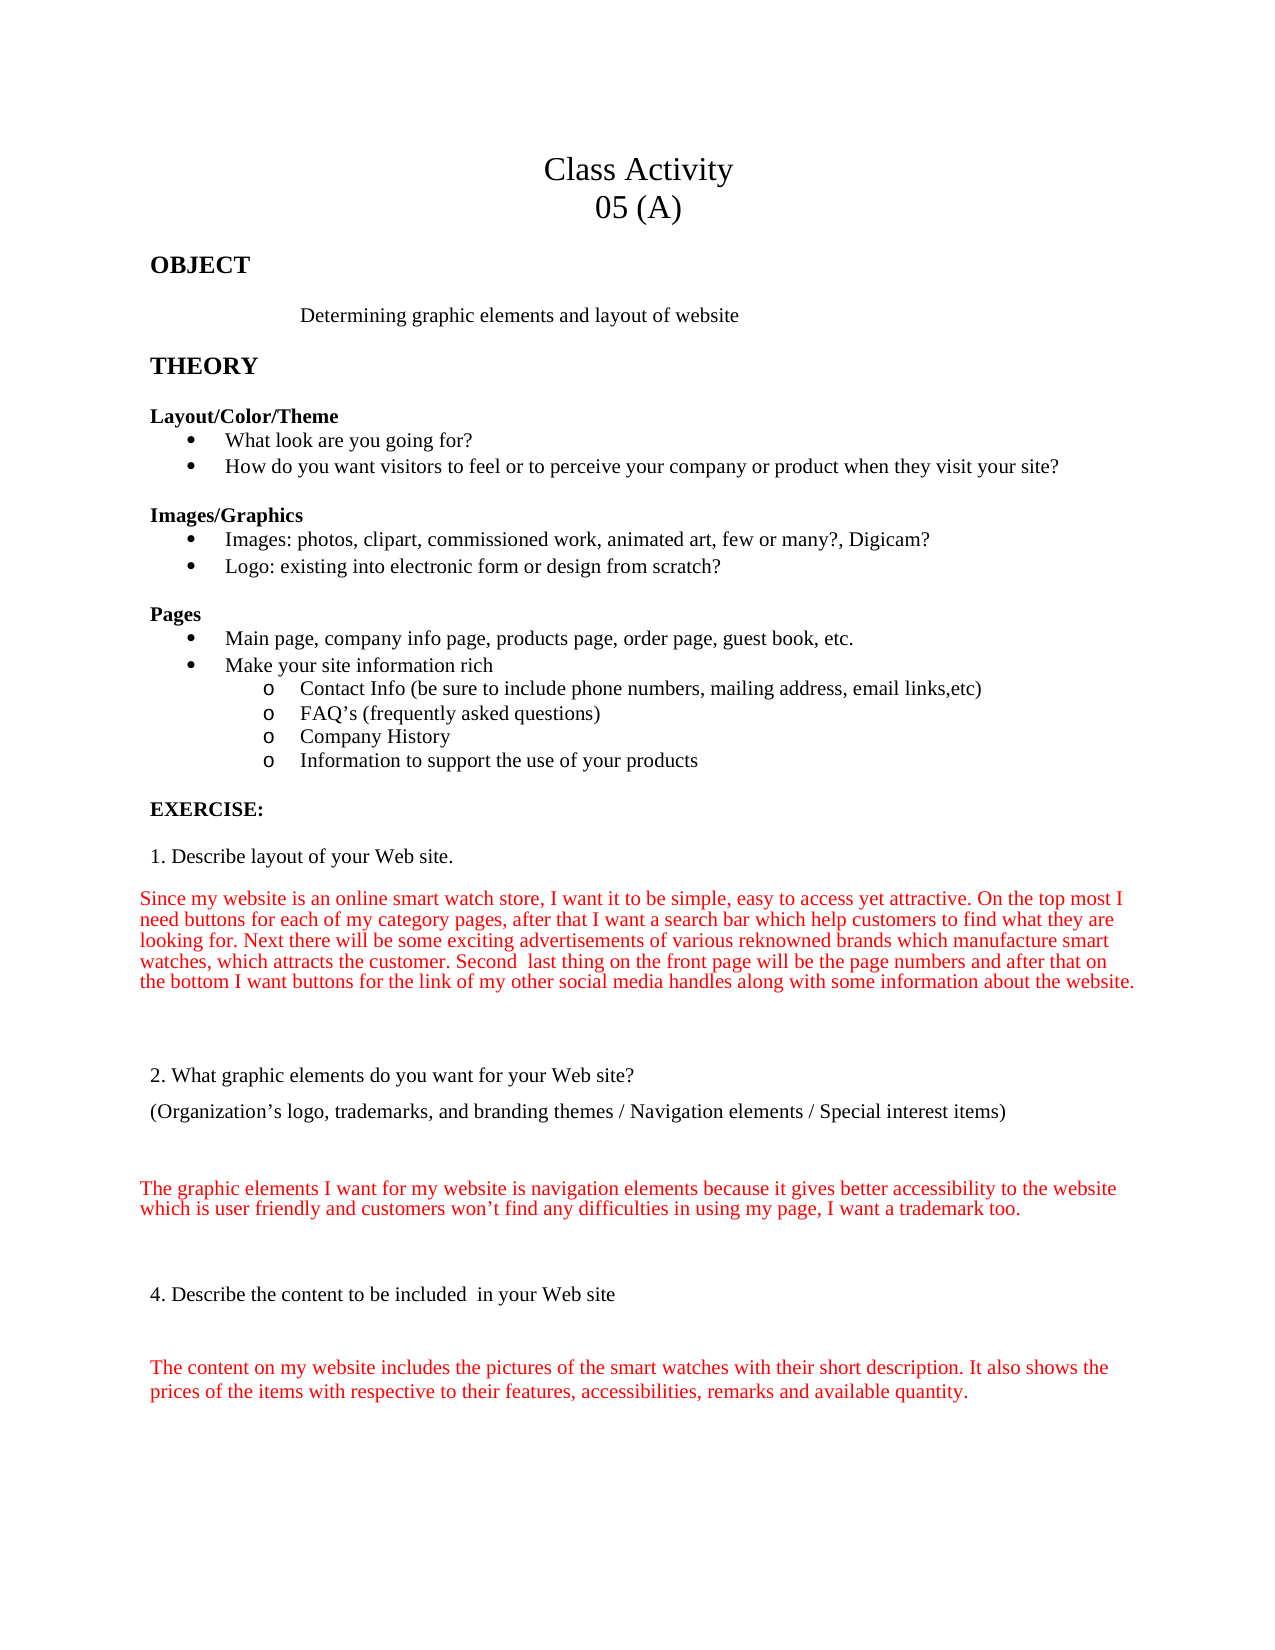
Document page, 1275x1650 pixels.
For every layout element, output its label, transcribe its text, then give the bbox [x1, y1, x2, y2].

text 4. Describe the content to be included in your Web site [150, 1282, 1139, 1306]
text Determining graphic elements and layout of website [300, 302, 1139, 326]
text 1. Describe layout of your Web site. [150, 844, 1139, 868]
text (Organization’s logo, trademarks, and branding themes / Navigation elements / Special interest items) [150, 1099, 1139, 1123]
text OBJECT [150, 250, 1139, 278]
text Images/Graphics [150, 503, 1139, 527]
text  Logo: existing into electronic form or design from scratch? [187, 552, 1139, 577]
text Since my website is an online smart watch store, I want it to be simple, easy to access yet attractive. On the top most I need buttons for each of my category pages, after that I want a search bar which help customers to find what they are looking for. Next there will be some exciting advertisements of various reknowned brands which manufacture smart watches, which attracts the customer. Second last thing on the front page will be the page numbers and after that on the bottom I want buttons for the link of my other social media handles along with some information about the website. [139, 889, 1137, 993]
text  Main page, company info page, products page, order page, guest book, etc. [187, 626, 1139, 651]
text prices of the items with respective to their features, accessibilities, remarks and available quantity. [150, 1379, 1139, 1403]
text o Contact Info (be sure to include phone numbers, mailing address, email links,etc) [262, 676, 1139, 702]
text EXERCISE: [150, 797, 1139, 821]
text THEORY [150, 351, 1139, 380]
text The content on my website includes the pictures of the smart watches with their short description. It also shows the [150, 1354, 1139, 1379]
text Pages [150, 602, 1139, 626]
text o Information to support the use of your products [262, 750, 1139, 774]
text The graphic elements I want for my website is navigation elements because it gives better accessibility to the website which is user friendly and customers won’t find any difficulties in using my page, I want a trademark too. [139, 1178, 1137, 1220]
text  What look are you going for? [187, 428, 1139, 453]
text  Make your site information rich [187, 651, 1139, 676]
text Layout/Color/Theme [150, 404, 1139, 428]
text Class Activity 05 (A) [533, 149, 744, 226]
text 2. What graphic elements do you want for your Web site? [150, 1063, 1139, 1087]
text  How do you want visitors to feel or to perceive your company or product when they visit your site? [187, 453, 1139, 478]
text  Images: photos, clipart, commissioned work, animated art, few or many?, Digicam? [187, 527, 1139, 552]
text o Company History [262, 726, 1139, 750]
text o FAQ’s (frequently asked questions) [262, 702, 1139, 726]
